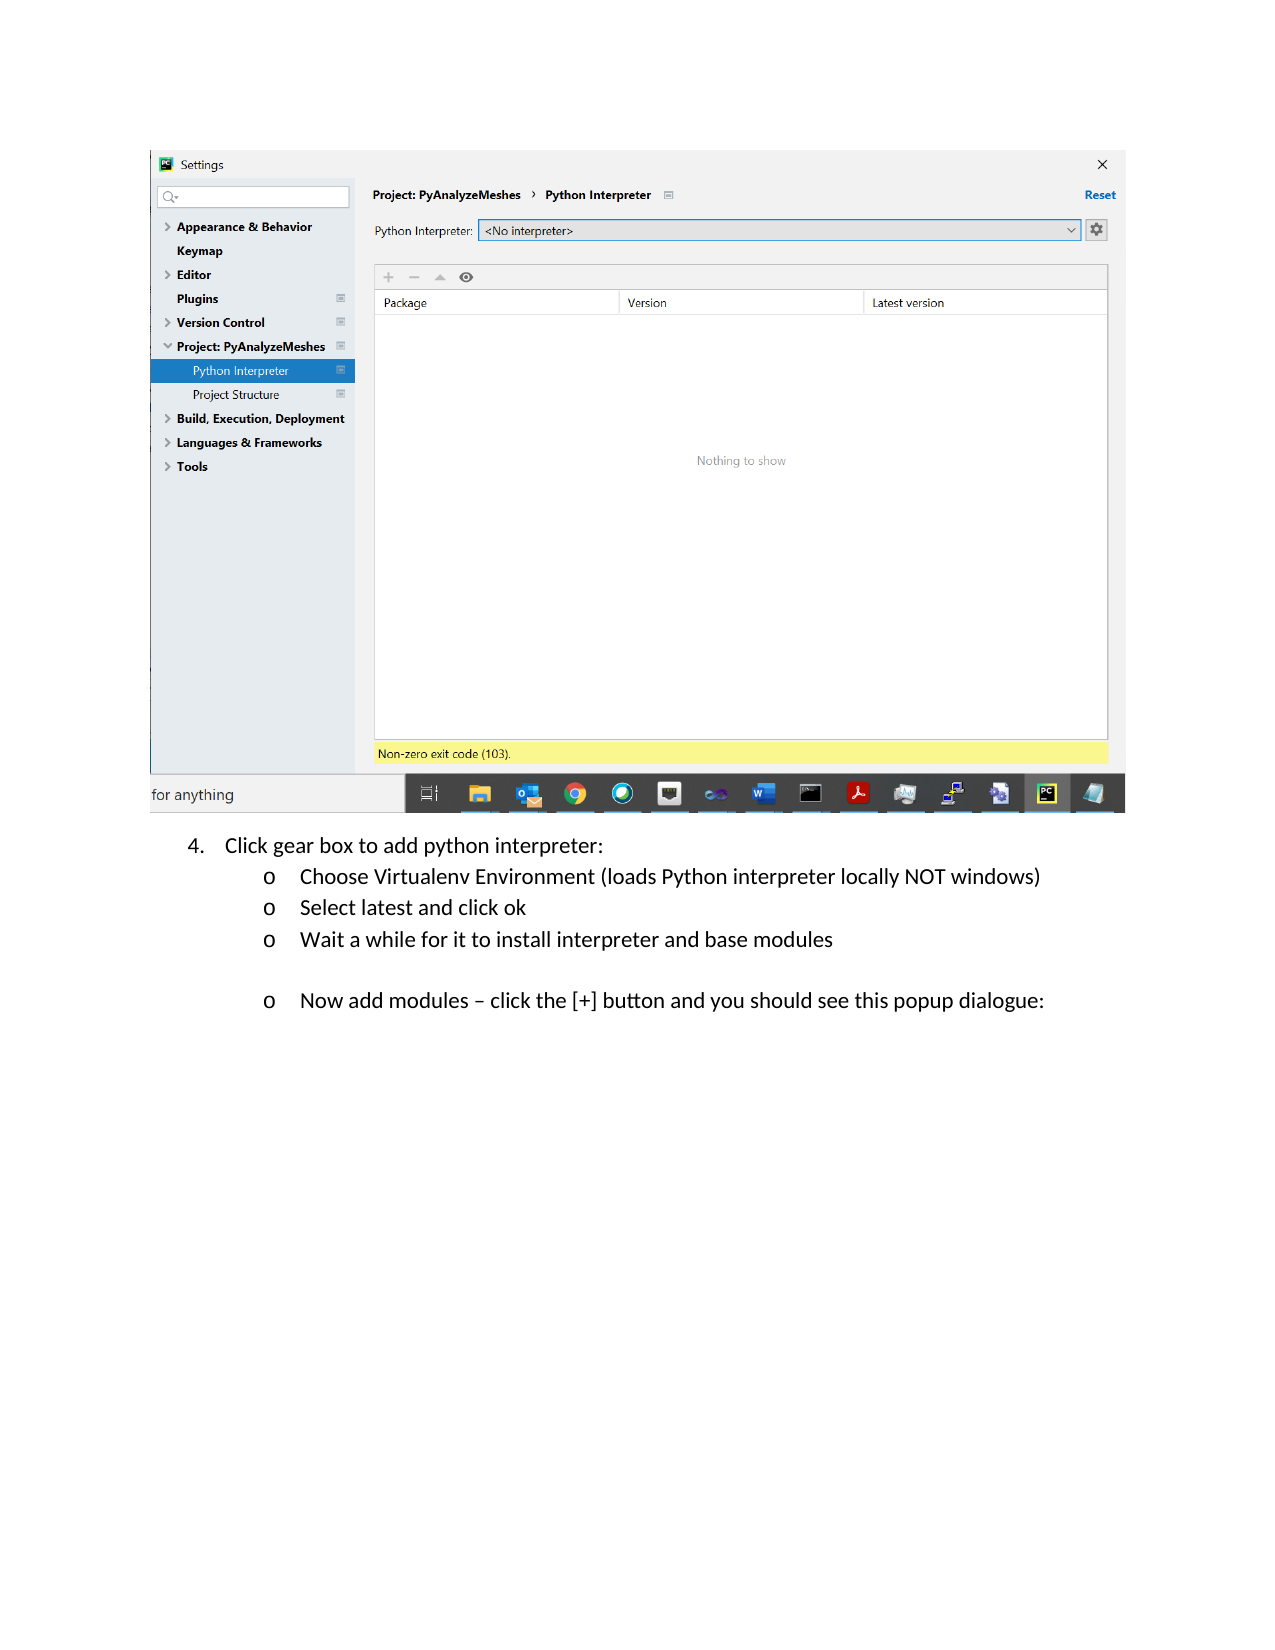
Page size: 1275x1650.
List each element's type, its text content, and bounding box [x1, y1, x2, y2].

list Click gear box to add python interpreter: [187, 832, 1125, 860]
list Select latest and click ok [262, 893, 1125, 922]
picture [150, 150, 1125, 813]
list Choose Virtualenv Environment (loads Python interpreter locally NOT windows) [262, 862, 1125, 891]
list Wait a while for it to install interpreter and base modules [262, 925, 1125, 954]
list Now add modules – click the [+] button and you should see this popup dialogue: [262, 986, 1125, 1016]
